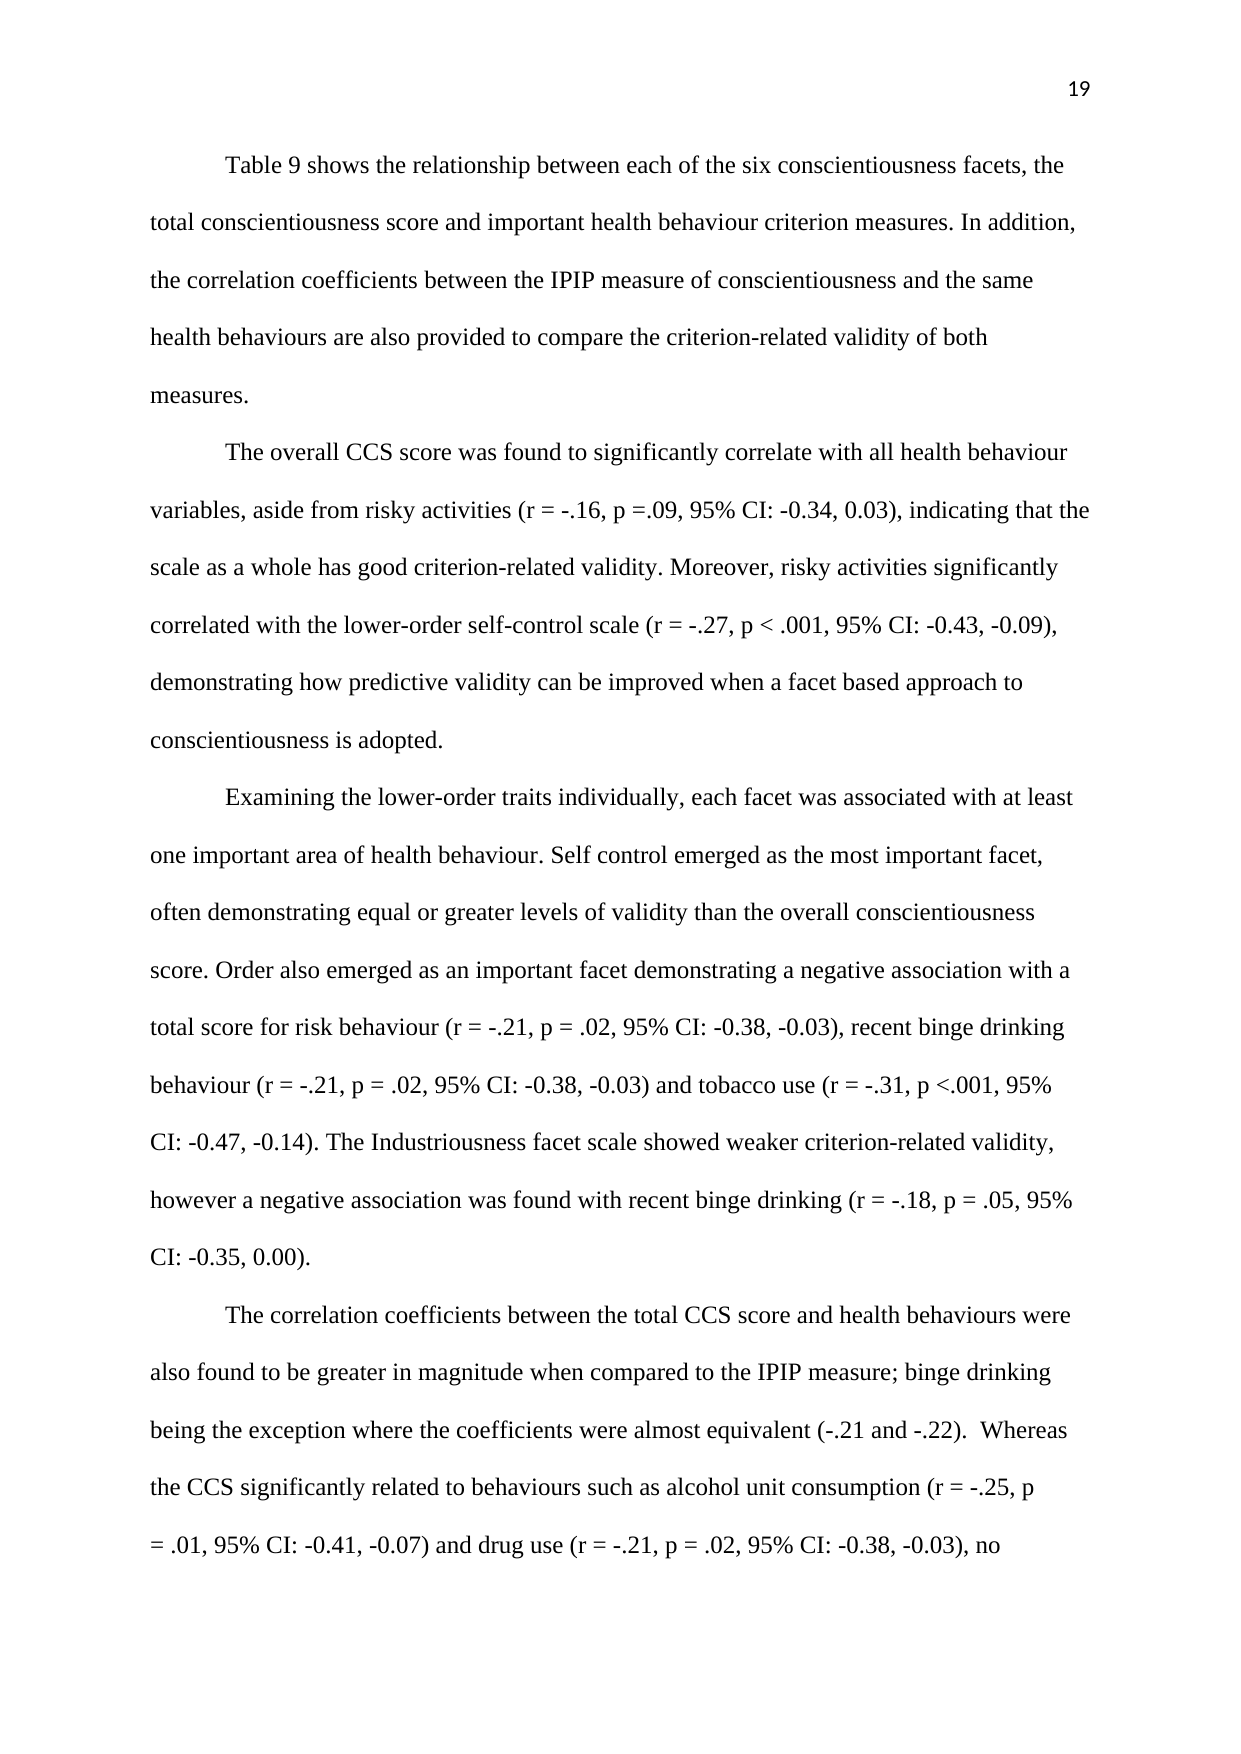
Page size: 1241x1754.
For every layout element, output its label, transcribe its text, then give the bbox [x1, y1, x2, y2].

text The overall CCS score was found to significantly correlate with all health behaviour variables, aside from risky activities (r = -.16, p =.09, 95% CI: -0.34, 0.03), indicating that the scale as a whole has good criterion-related validity. Moreover, risky activities significantly correlated with the lower-order self-control scale (r = -.27, p < .001, 95% CI: -0.43, -0.09), demonstrating how predictive validity can be improved when a facet based approach to conscientiousness is adopted. [150, 437, 1090, 754]
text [150, 1300, 1090, 1559]
text Table 9 shows the relationship between each of the six conscientiousness facets, the total conscientiousness score and important health behaviour criterion measures. In addition, the correlation coefficients between the IPIP measure of conscientiousness and the same health behaviours are also provided to compare the criterion-related validity of both measures. [150, 150, 1090, 409]
text Examining the lower-order traits individually, each facet was associated with at least one important area of health behaviour. Self control emerged as the most important facet, often demonstrating equal or greater levels of validity than the overall conscientiousness score. Order also emerged as an important facet demonstrating a negative association with a total score for risk behaviour (r = -.21, p = .02, 95% CI: -0.38, -0.03), recent binge drinking behaviour (r = -.21, p = .02, 95% CI: -0.38, -0.03) and tobacco use (r = -.31, p <.001, 95% CI: -0.47, -0.14). The Industriousness facet scale showed weaker criterion-related validity, however a negative association was found with recent binge drinking (r = -.18, p = .05, 95% CI: -0.35, 0.00). [150, 782, 1090, 1271]
